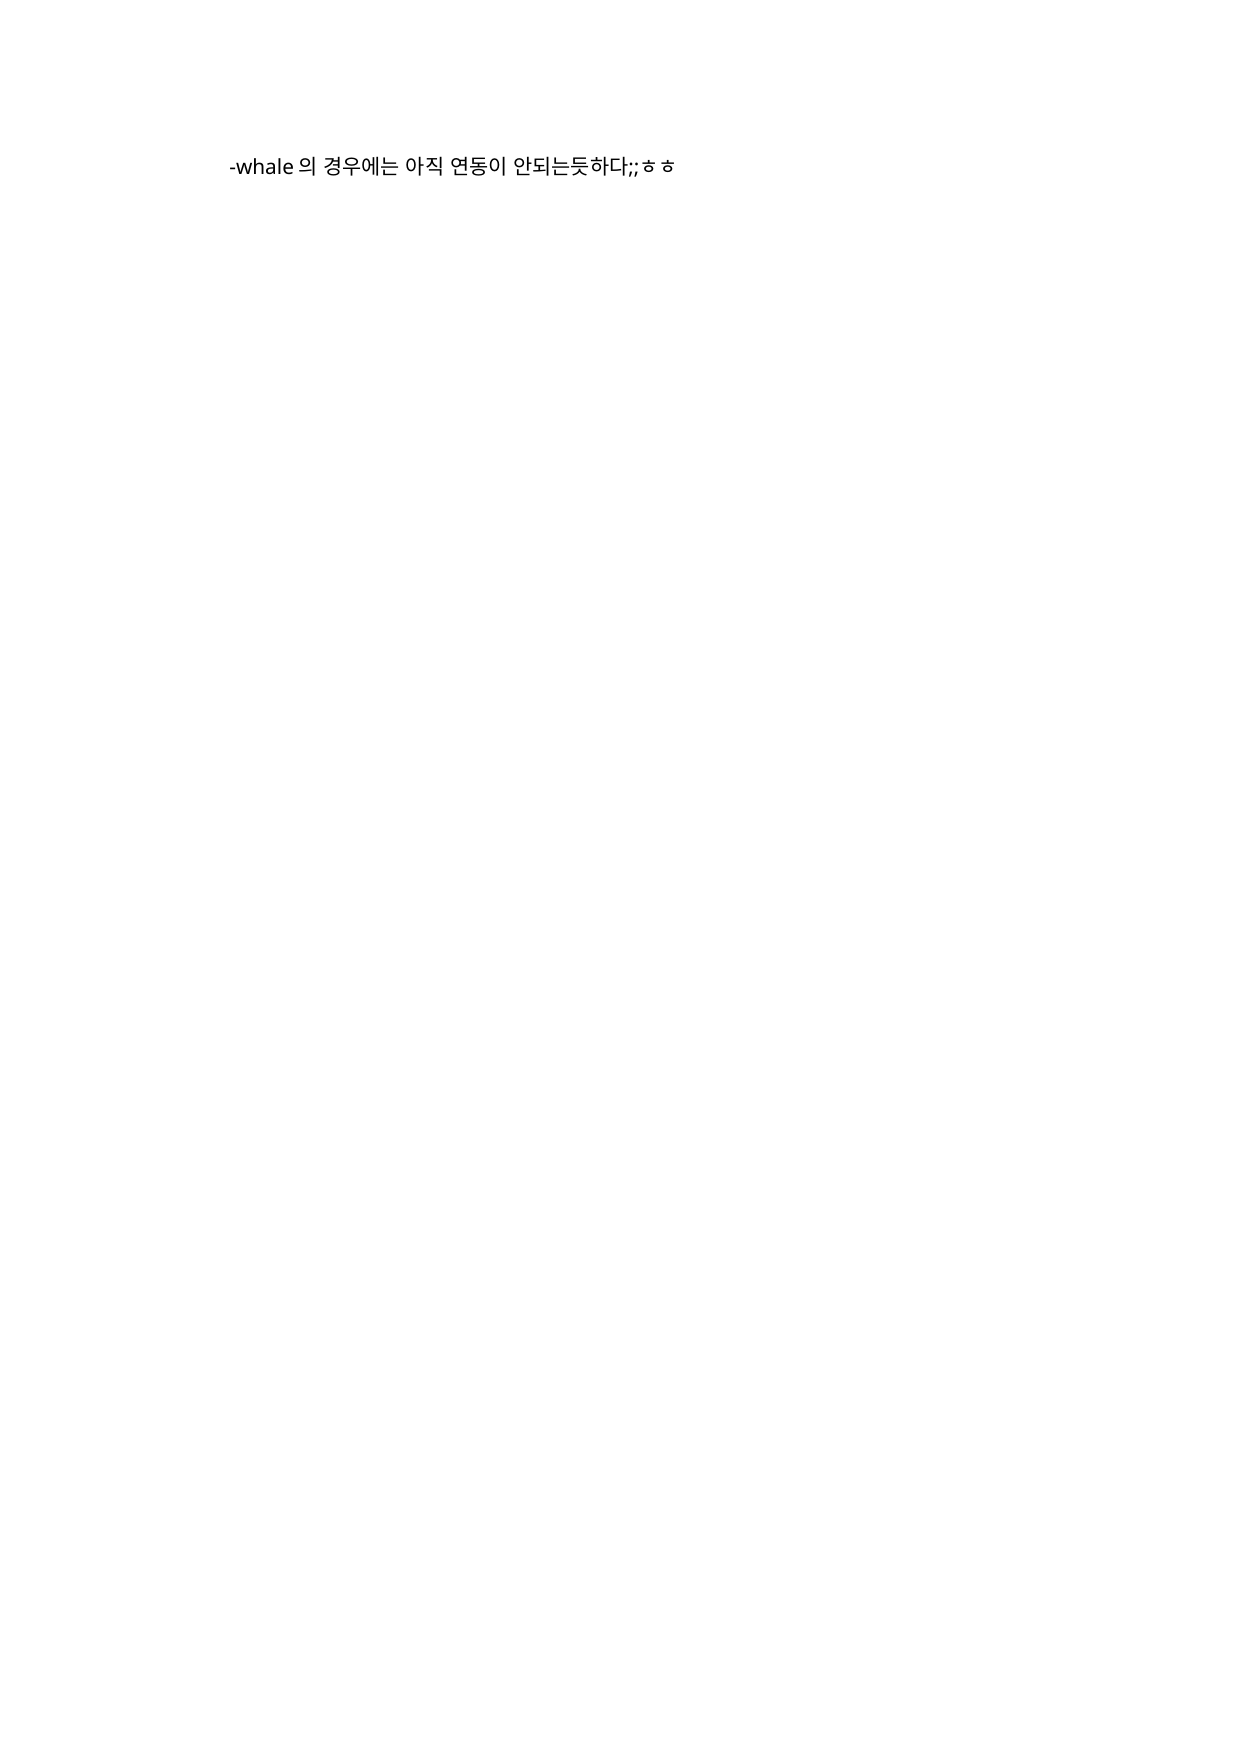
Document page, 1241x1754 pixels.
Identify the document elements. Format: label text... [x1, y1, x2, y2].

list -whale의 경우에는 아직 연동이 안되는듯하다;;ㅎㅎ [229, 150, 1090, 180]
